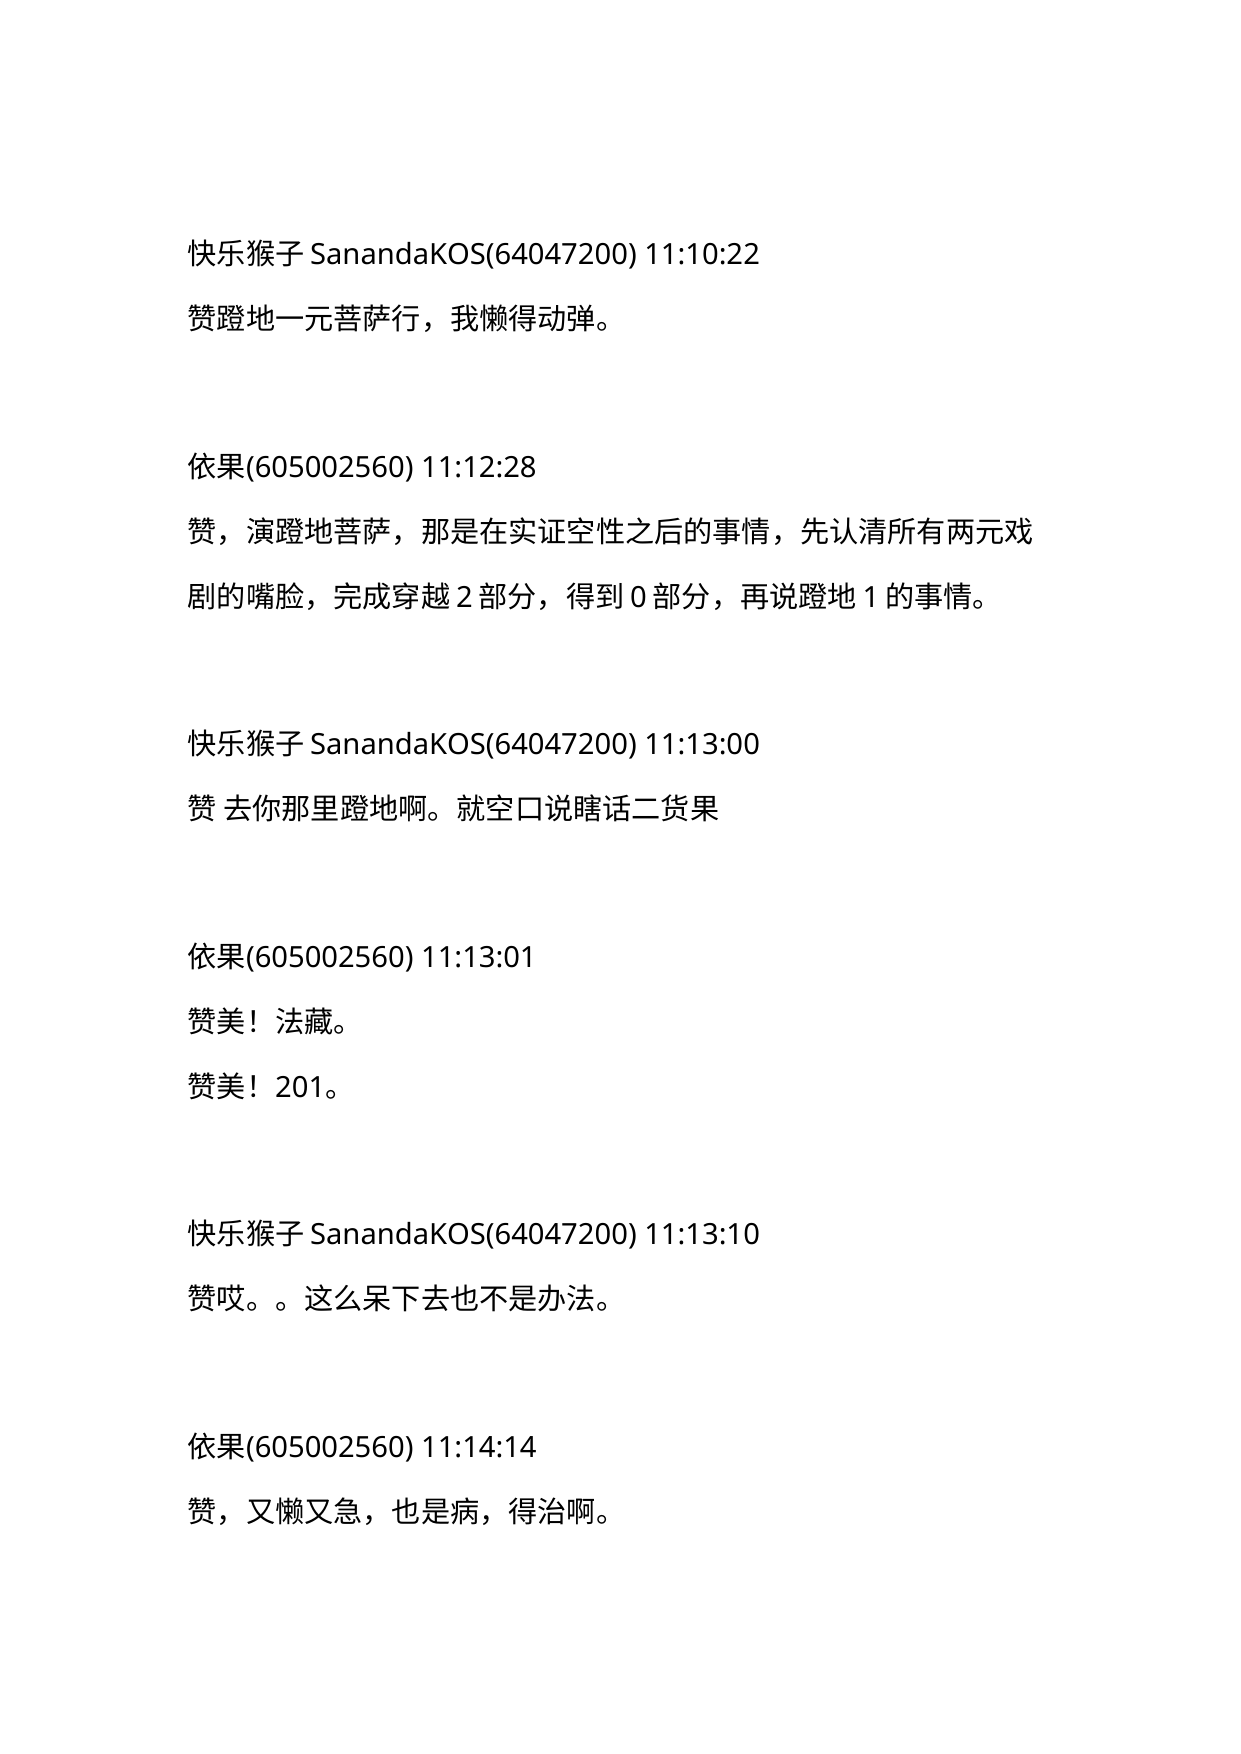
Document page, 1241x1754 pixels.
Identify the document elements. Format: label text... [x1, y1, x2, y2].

text 依果(605002560) 11:12:28 赞，演蹬地菩萨，那是在实证空性之后的事情，先认清所有两元戏剧的嘴脸，完成穿越2部分，得到0部分，再说蹬地1的事情。 [187, 432, 1053, 627]
text 快乐猴子SanandaKOS(64047200) 11:13:10 赞哎。。这么呆下去也不是办法。 [187, 1199, 1053, 1329]
text 依果(605002560) 11:14:14 赞，又懒又急，也是病，得治啊。 [187, 1412, 1053, 1542]
text 快乐猴子SanandaKOS(64047200) 11:13:00 赞 去你那里蹬地啊。就空口说瞎话二货果 [187, 709, 1053, 839]
text 依果(605002560) 11:13:01 赞美！法藏。 赞美！201。 [187, 922, 1053, 1117]
text 快乐猴子SanandaKOS(64047200) 11:10:22 赞蹬地一元菩萨行，我懒得动弹。 [187, 219, 1053, 349]
